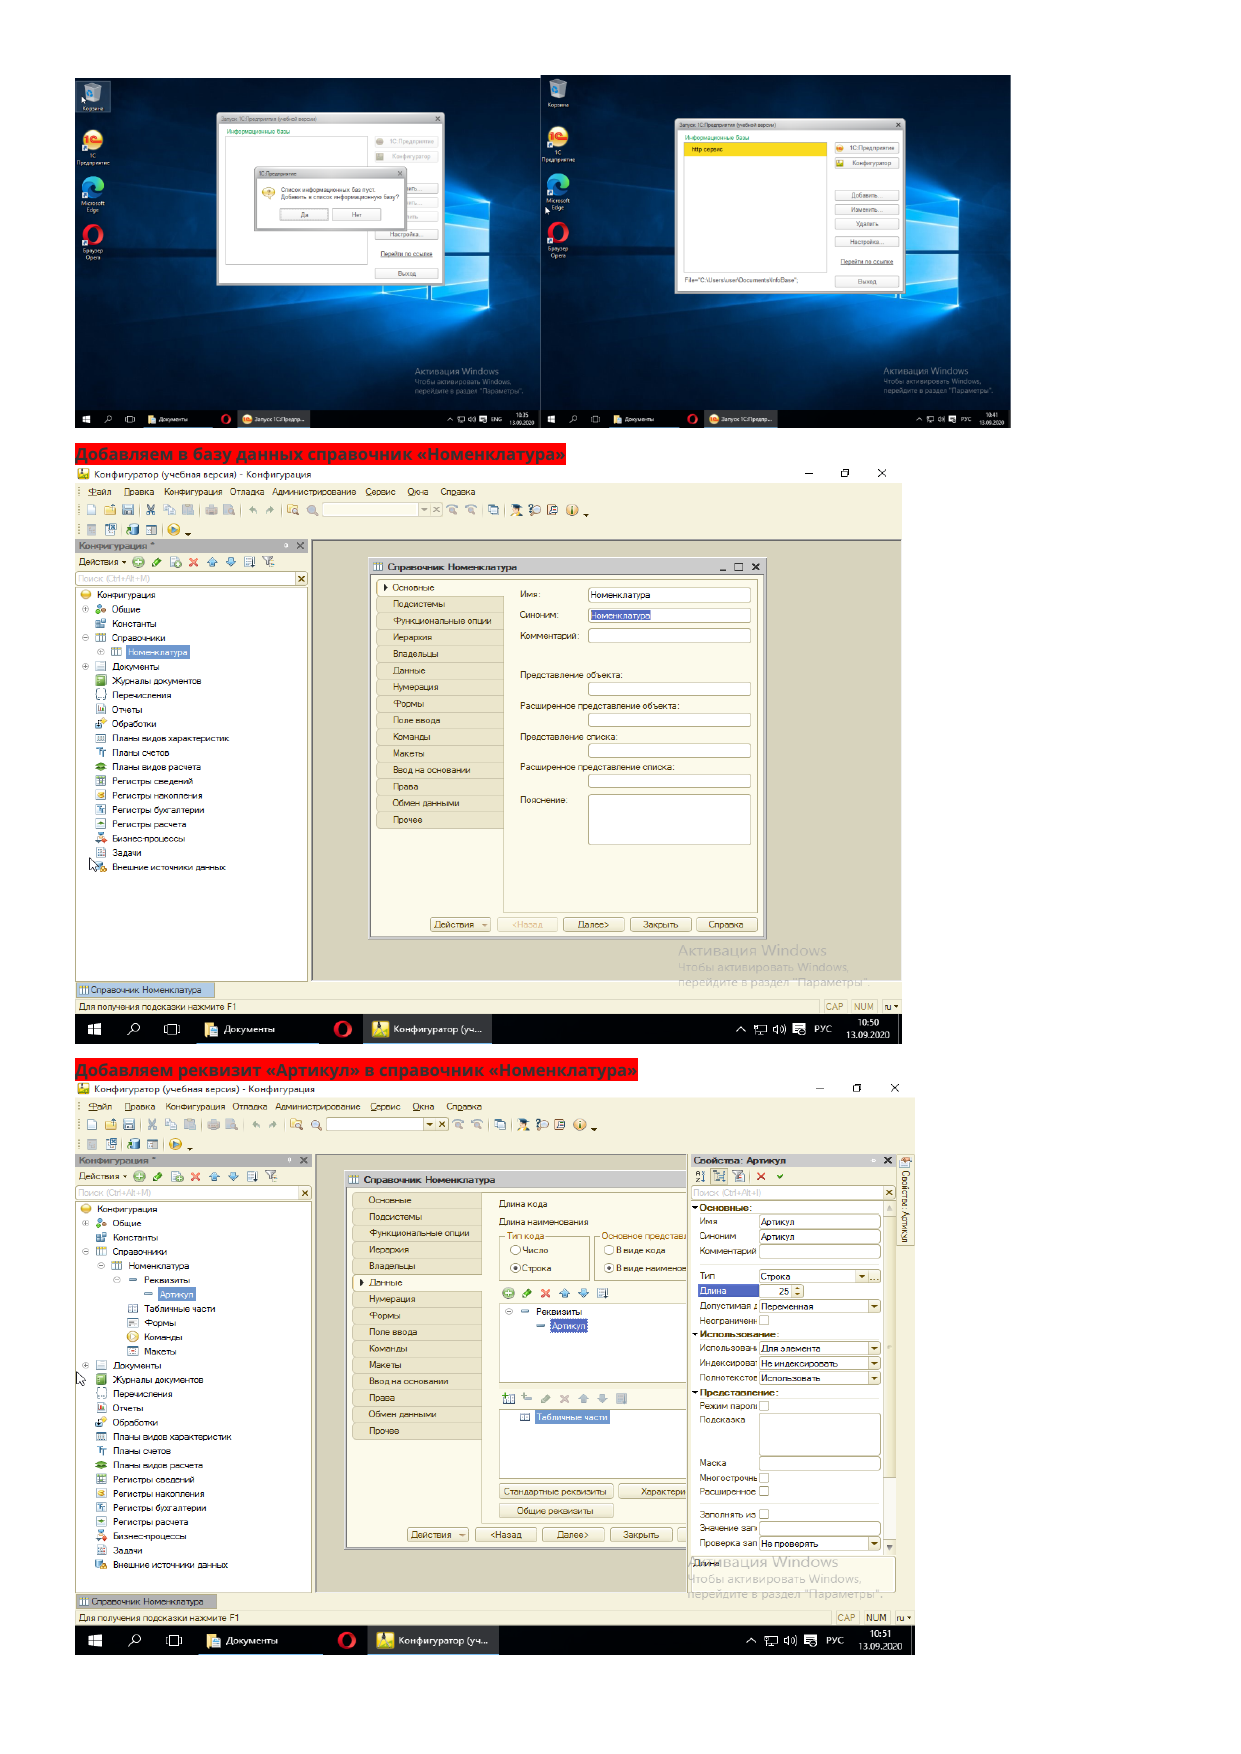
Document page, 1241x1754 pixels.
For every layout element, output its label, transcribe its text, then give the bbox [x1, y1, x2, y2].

text Добавляем реквизит «Артикул» в справочник «Номенклатура» [75, 1043, 1165, 1081]
text Добавляем в базу данных справочник «Номенклатура» [75, 428, 1165, 465]
picture [75, 465, 902, 1044]
picture [75, 75, 1011, 428]
picture [75, 1081, 915, 1655]
